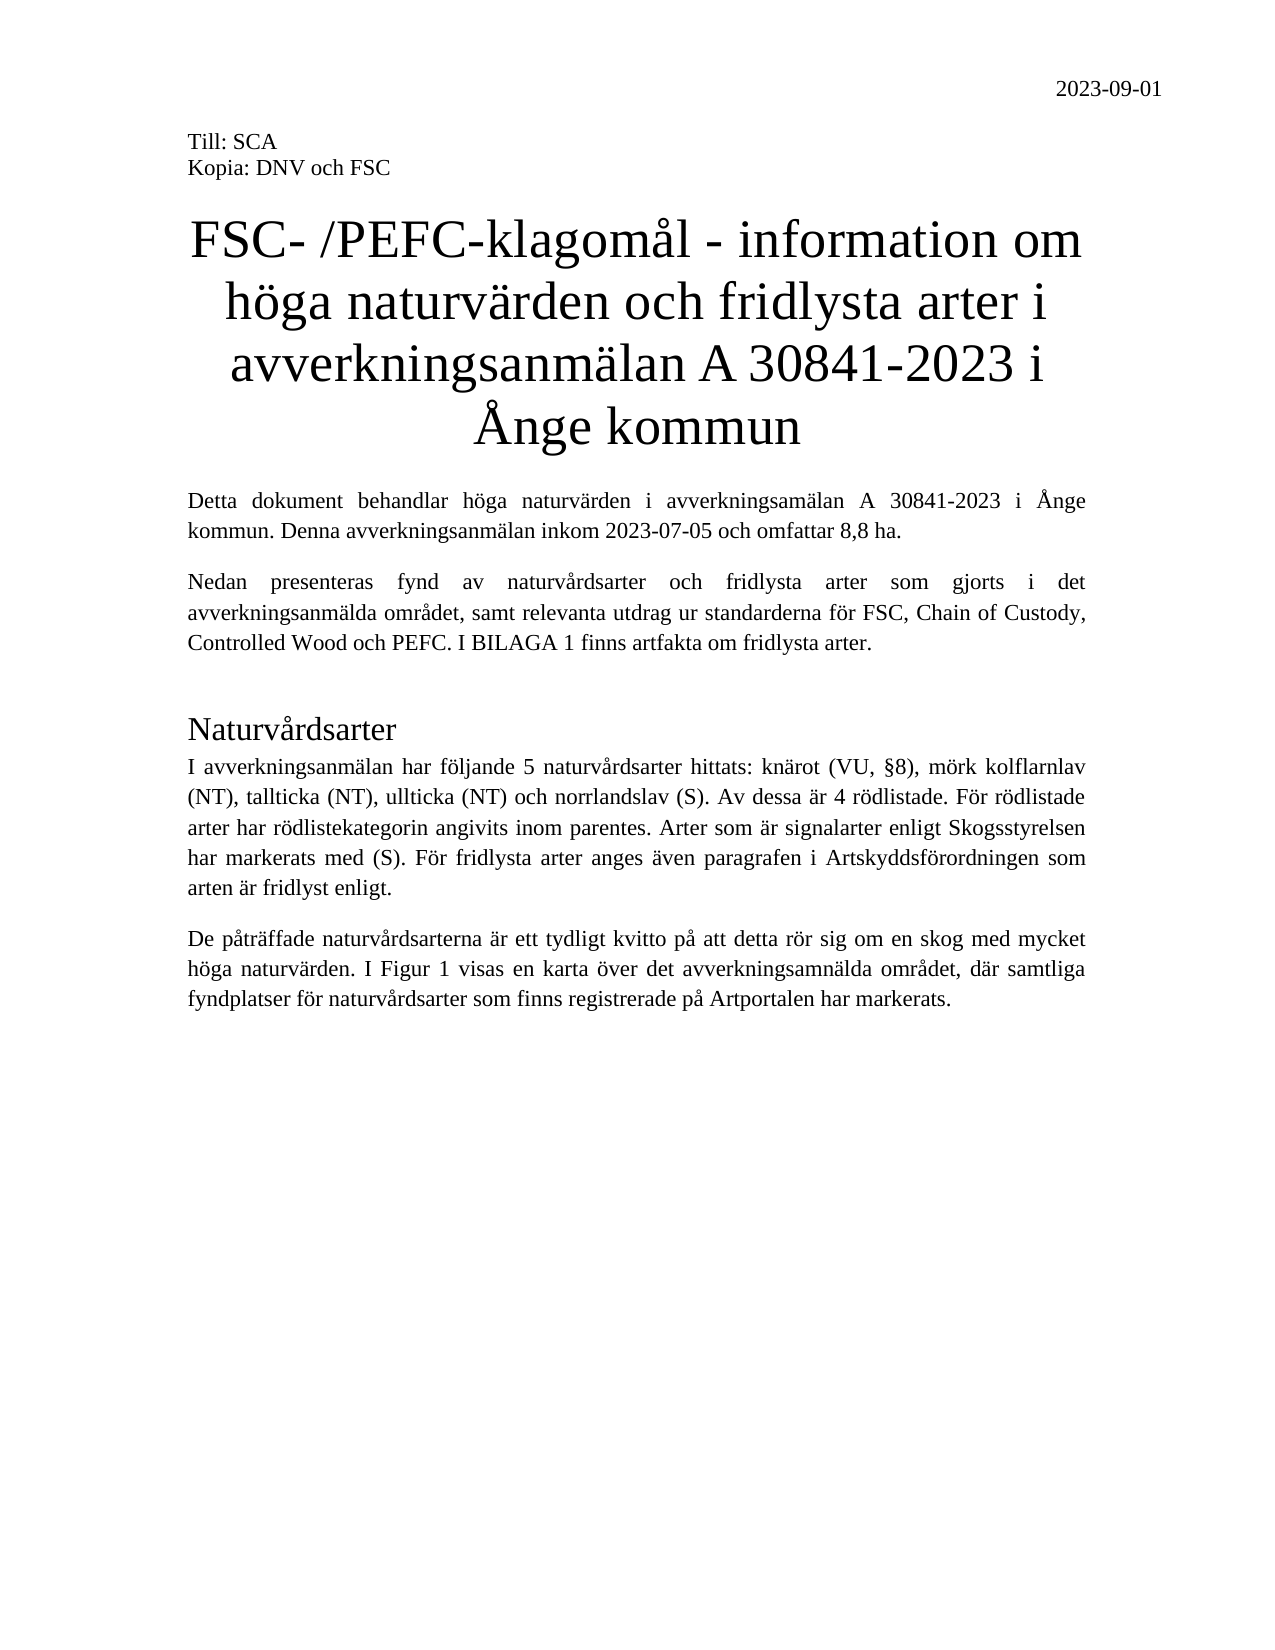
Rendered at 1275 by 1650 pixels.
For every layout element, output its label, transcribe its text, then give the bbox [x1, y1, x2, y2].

title FSC- /PEFC-klagomål - information om höga naturvärden och fridlysta arter i avverkningsanmälan A 30841-2023 i Ånge kommun [187, 207, 1087, 456]
text De påträffade naturvårdsarterna är ett tydligt kvitto på att detta rör sig om en skog med mycket höga naturvärden. I Figur 1 visas en karta över det avverkningsamnälda området, där samtliga fyndplatser för naturvårdsarter som finns registrerade på Artportalen har markerats. [187, 925, 1087, 1012]
subtitle Naturvårdsarter [187, 709, 1087, 747]
text Nedan presenteras fynd av naturvårdsarter och fridlysta arter som gjorts i det avverkningsanmälda området, samt relevanta utdrag ur standarderna för FSC, Chain of Custody, Controlled Wood och PEFC. I BILAGA 1 finns artfakta om fridlysta arter. [187, 568, 1087, 655]
text Detta dokument behandlar höga naturvärden i avverkningsamälan A 30841-2023 i Ånge kommun. Denna avverkningsanmälan inkom 2023-07-05 och omfattar 8,8 ha. [187, 487, 1087, 544]
text I avverkningsanmälan har följande 5 naturvårdsarter hittats: knärot (VU, §8), mörk kolflarnlav (NT), tallticka (NT), ullticka (NT) och norrlandslav (S). Av dessa är 4 rödlistade. För rödlistade arter har rödlistekategorin angivits inom parentes. Arter som är signalarter enligt Skogsstyrelsen har markerats med (S). För fridlysta arter anges även paragrafen i Artskyddsförordningen som arten är fridlyst enligt. [187, 753, 1087, 900]
